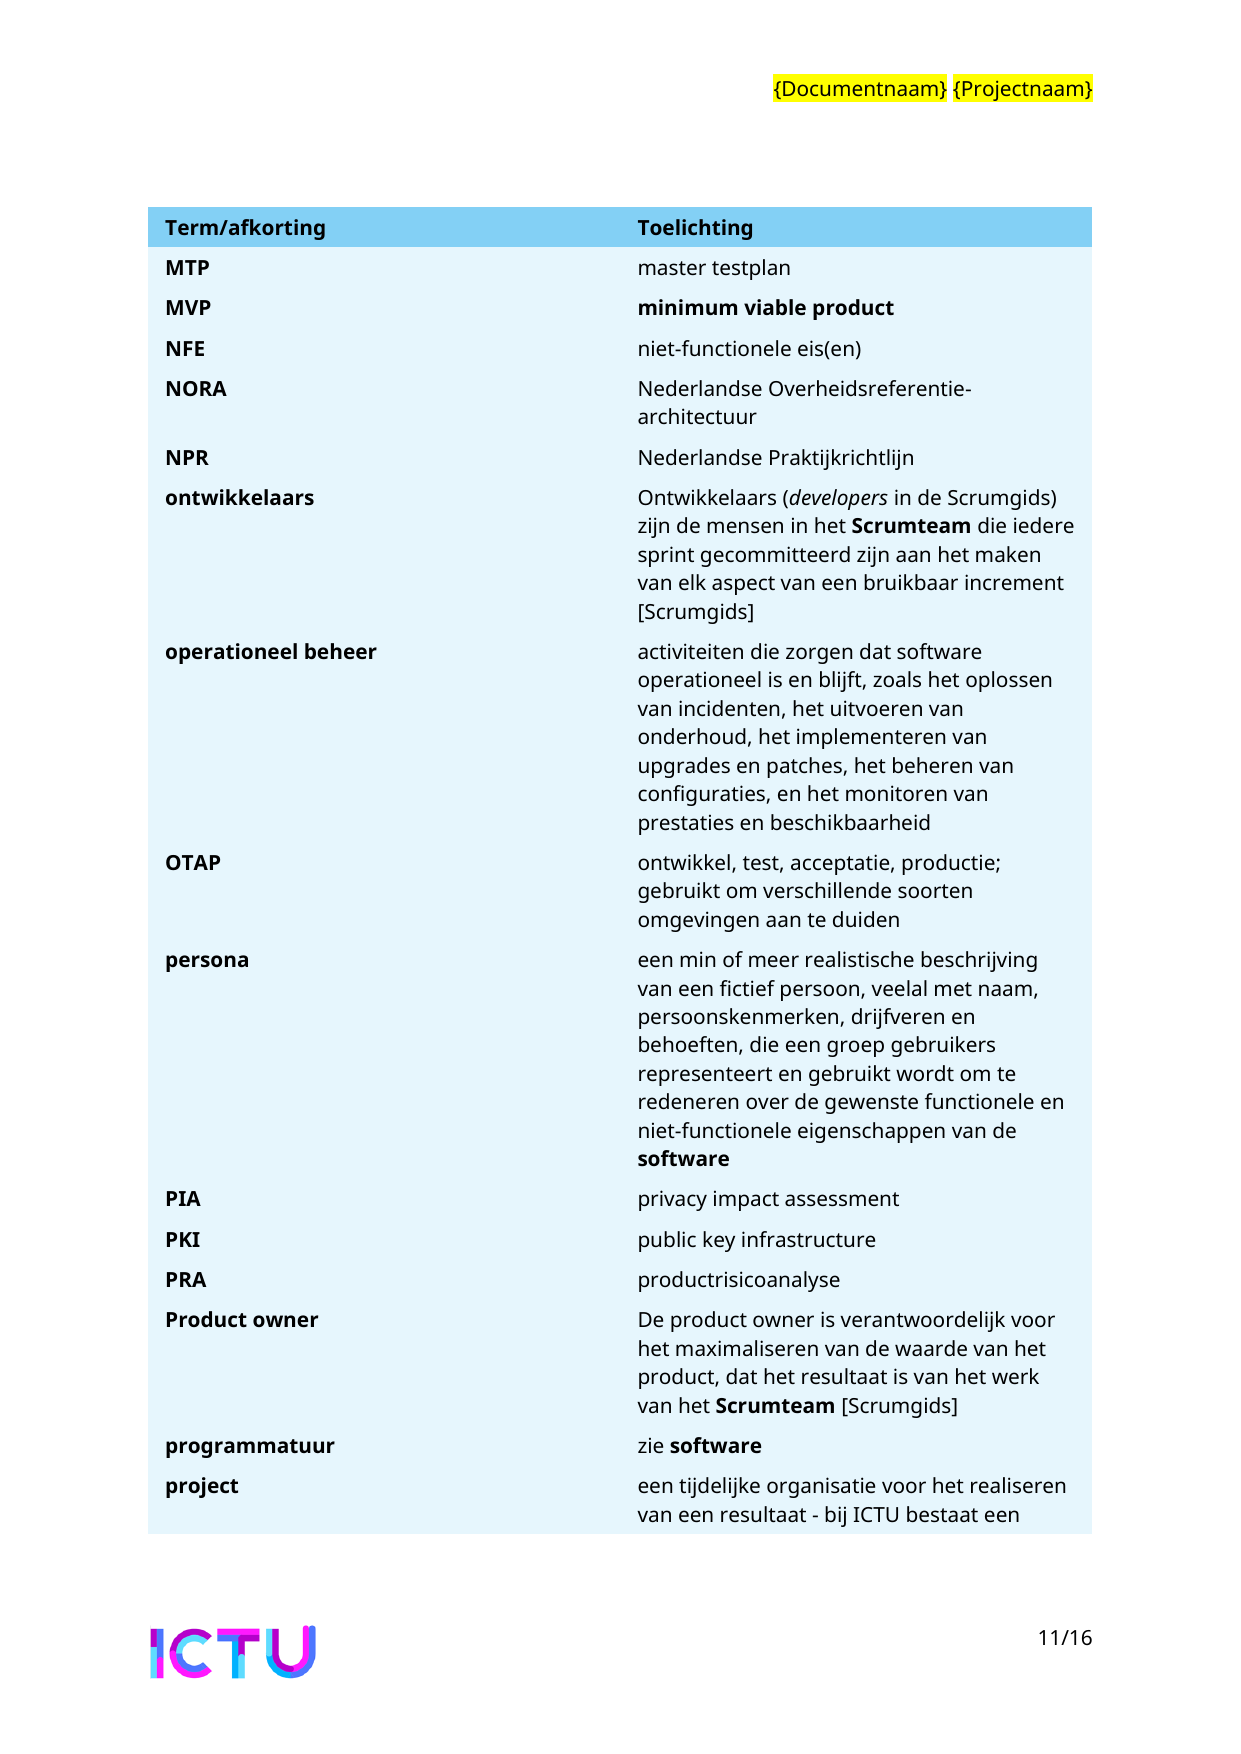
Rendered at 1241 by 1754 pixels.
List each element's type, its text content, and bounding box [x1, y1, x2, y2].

table_cell master testplan [620, 247, 1092, 287]
table_cell PRA [148, 1259, 620, 1299]
table_cell NORA [148, 368, 620, 437]
table_cell programmatuur [148, 1425, 620, 1466]
table_header Toelichting [620, 207, 1092, 247]
table_cell Ontwikkelaars (developers in de Scrumgids) zijn de mensen in het Scrumteam die iedere sprint gecommitteerd zijn aan het maken van elk aspect van een bruikbaar increment [Scrumgids] [620, 477, 1092, 631]
table_cell operationeel beheer [148, 631, 620, 842]
picture [148, 1623, 319, 1683]
table_cell PKI [148, 1219, 620, 1259]
table_cell persona [148, 939, 620, 1179]
table_cell OTAP [148, 842, 620, 939]
table_cell Product owner [148, 1300, 620, 1425]
table_cell activiteiten die zorgen dat software operationeel is en blijft, zoals het oplossen van incidenten, het uitvoeren van onderhoud, het implementeren van upgrades en patches, het beheren van configuraties, en het monitoren van prestaties en beschikbaarheid [620, 631, 1092, 842]
table_cell minimum viable product [620, 288, 1092, 328]
table_cell productrisicoanalyse [620, 1259, 1092, 1299]
table_cell ontwikkel, test, acceptatie, productie; gebruikt om verschillende soorten omgevingen aan te duiden [620, 842, 1092, 939]
table_header Term/afkorting [148, 207, 620, 247]
table_cell zie software [620, 1425, 1092, 1466]
table_cell NPR [148, 437, 620, 477]
table_cell niet-functionele eis(en) [620, 328, 1092, 368]
table_cell MVP [148, 288, 620, 328]
table_cell Nederlandse Overheidsreferentie-architectuur [620, 368, 1092, 437]
table_cell een min of meer realistische beschrijving van een fictief persoon, veelal met naam, persoonskenmerken, drijfveren en behoeften, die een groep gebruikers representeert en gebruikt wordt om te redeneren over de gewenste functionele en niet-functionele eigenschappen van de software [620, 939, 1092, 1179]
table_cell ontwikkelaars [148, 477, 620, 631]
table_cell public key infrastructure [620, 1219, 1092, 1259]
table_cell MTP [148, 247, 620, 287]
table_cell Nederlandse Praktijkrichtlijn [620, 437, 1092, 477]
table_cell privacy impact assessment [620, 1179, 1092, 1219]
table_cell PIA [148, 1179, 620, 1219]
table_cell project [148, 1466, 620, 1534]
table_cell NFE [148, 328, 620, 368]
